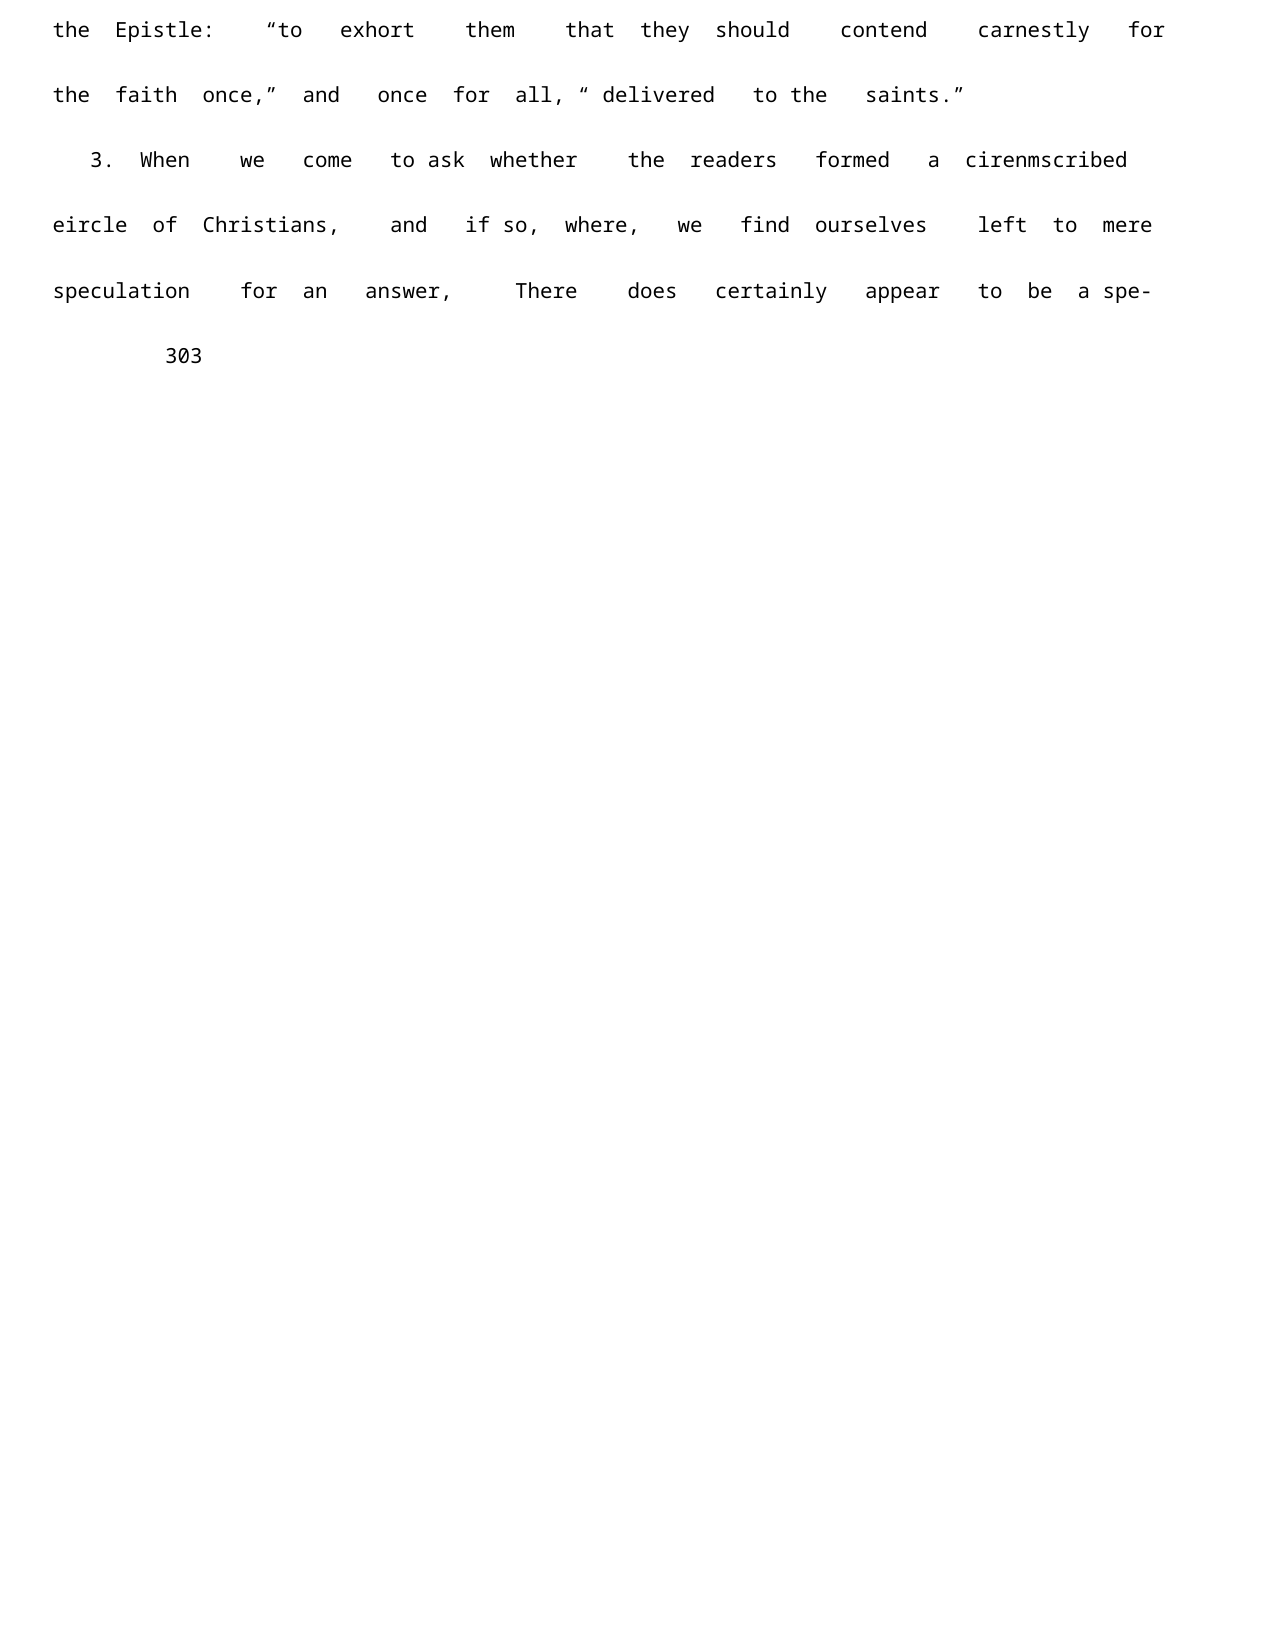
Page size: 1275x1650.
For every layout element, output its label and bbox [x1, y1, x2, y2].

text [15, 15, 1260, 1149]
